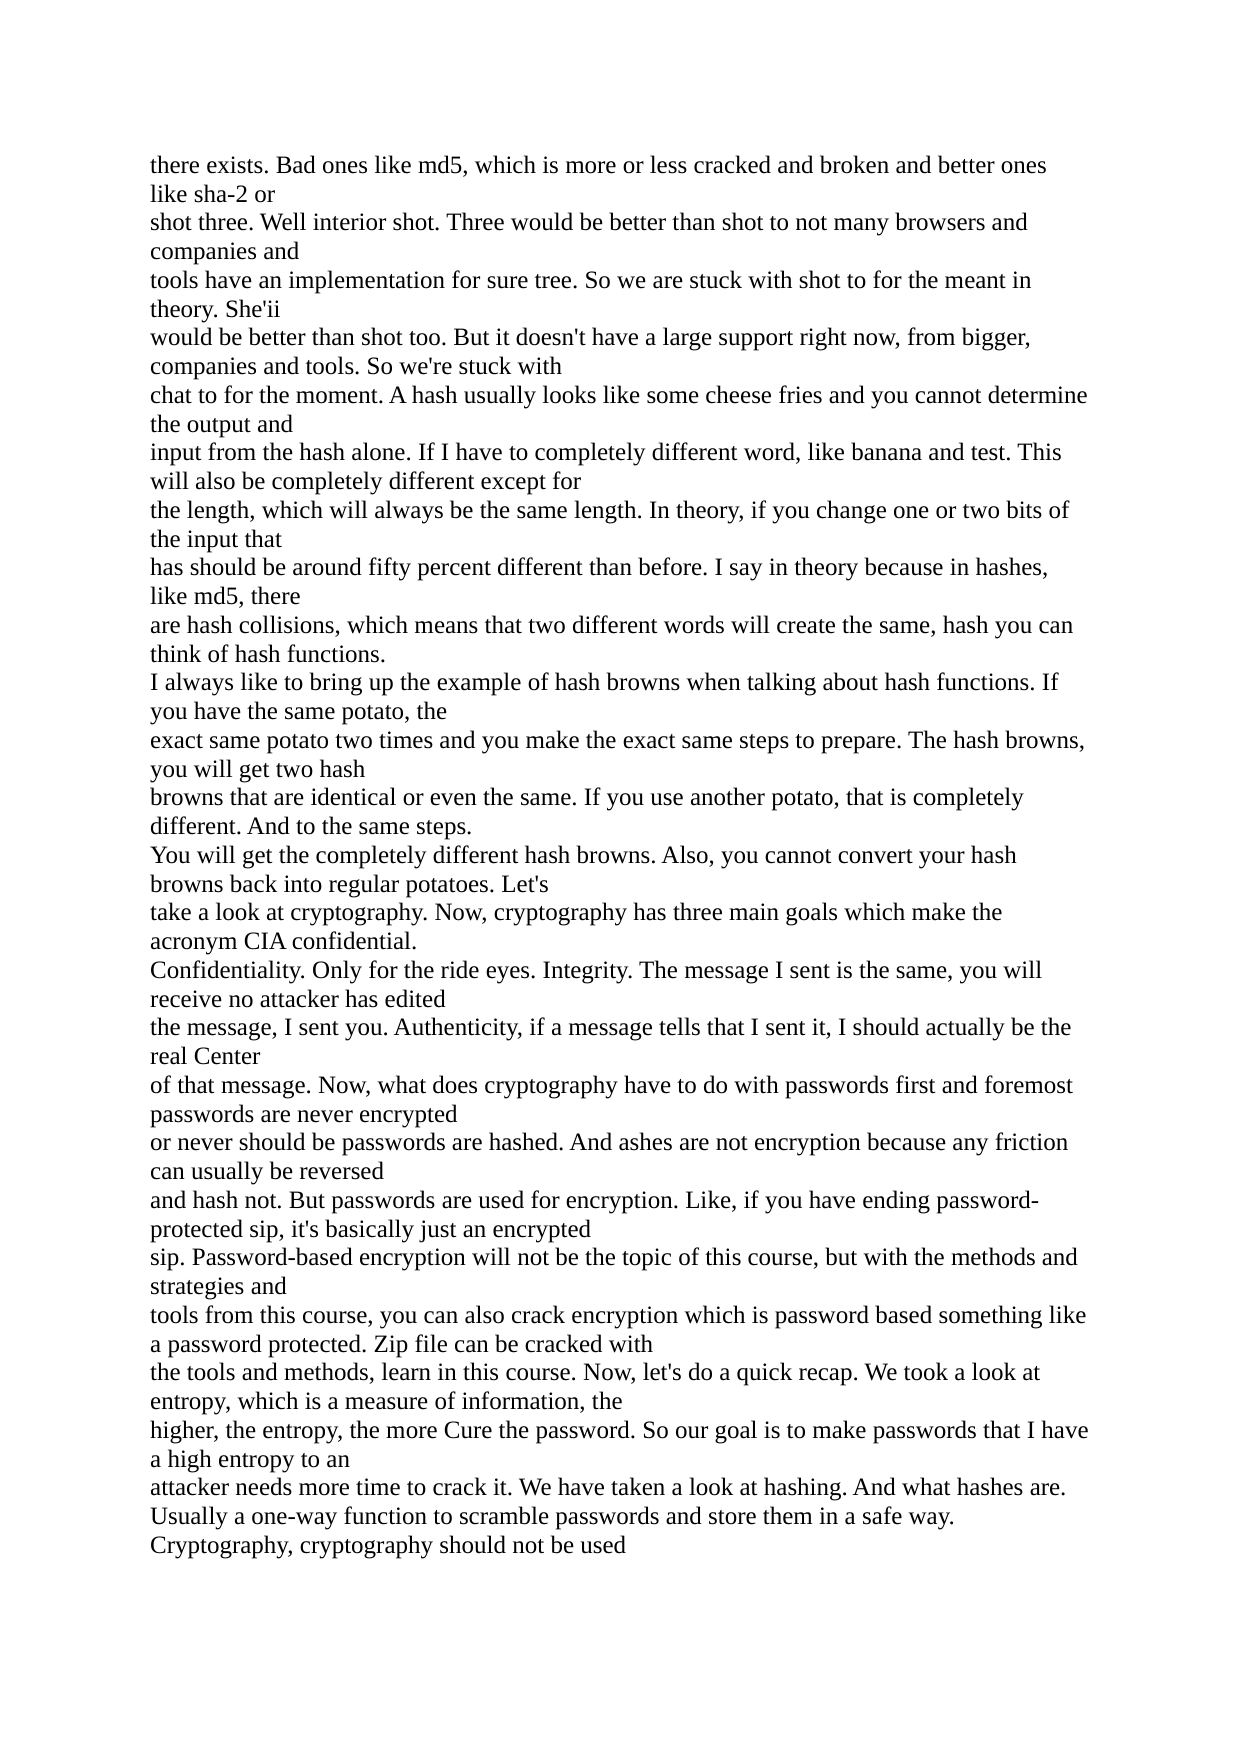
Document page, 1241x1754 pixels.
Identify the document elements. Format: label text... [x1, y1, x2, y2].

text there exists. Bad ones like md5, which is more or less cracked and broken and better ones like sha-2 or [150, 150, 1090, 207]
text and hash not. But passwords are used for encryption. Like, if you have ending password-protected sip, it's basically just an encrypted [150, 1185, 1090, 1242]
text tools have an implementation for sure tree. So we are stuck with shot to for the meant in theory. She'ii [150, 265, 1090, 322]
text shot three. Well interior shot. Three would be better than shot to not many browsers and companies and [150, 207, 1090, 265]
text would be better than shot too. But it doesn't have a large support right now, from bigger, companies and tools. So we're stuck with [150, 322, 1090, 380]
text sip. Password-based encryption will not be the topic of this course, but with the methods and strategies and [150, 1242, 1090, 1300]
text I always like to bring up the example of hash browns when talking about hash functions. If you have the same potato, the [150, 667, 1090, 725]
text exact same potato two times and you make the exact same steps to prepare. The hash browns, you will get two hash [150, 725, 1090, 782]
text chat to for the moment. A hash usually looks like some cheese fries and you cannot determine the output and [150, 380, 1090, 437]
text Usually a one-way function to scramble passwords and store them in a safe way. Cryptography, cryptography should not be used [150, 1501, 1090, 1559]
text the tools and methods, learn in this course. Now, let's do a quick recap. We took a look at entropy, which is a measure of information, the [150, 1357, 1090, 1415]
text take a look at cryptography. Now, cryptography has three main goals which make the acronym CIA confidential. [150, 897, 1090, 955]
text browns that are identical or even the same. If you use another potato, that is completely different. And to the same steps. [150, 782, 1090, 840]
text are hash collisions, which means that two different words will create the same, hash you can think of hash functions. [150, 610, 1090, 667]
text higher, the entropy, the more Cure the password. So our goal is to make passwords that I have a high entropy to an [150, 1415, 1090, 1472]
text input from the hash alone. If I have to completely different word, like banana and test. This will also be completely different except for [150, 437, 1090, 495]
text You will get the completely different hash browns. Also, you cannot convert your hash browns back into regular potatoes. Let's [150, 840, 1090, 897]
text the message, I sent you. Authenticity, if a message tells that I sent it, I should actually be the real Center [150, 1012, 1090, 1070]
text or never should be passwords are hashed. And ashes are not encryption because any friction can usually be reversed [150, 1127, 1090, 1185]
text of that message. Now, what does cryptography have to do with passwords first and foremost passwords are never encrypted [150, 1070, 1090, 1127]
text attacker needs more time to crack it. We have taken a look at hashing. And what hashes are. [150, 1472, 1090, 1501]
text the length, which will always be the same length. In theory, if you change one or two bits of the input that [150, 495, 1090, 552]
text tools from this course, you can also crack encryption which is password based something like a password protected. Zip file can be cracked with [150, 1300, 1090, 1357]
text Confidentiality. Only for the ride eyes. Integrity. The message I sent is the same, you will receive no attacker has edited [150, 955, 1090, 1012]
text has should be around fifty percent different than before. I say in theory because in hashes, like md5, there [150, 552, 1090, 610]
